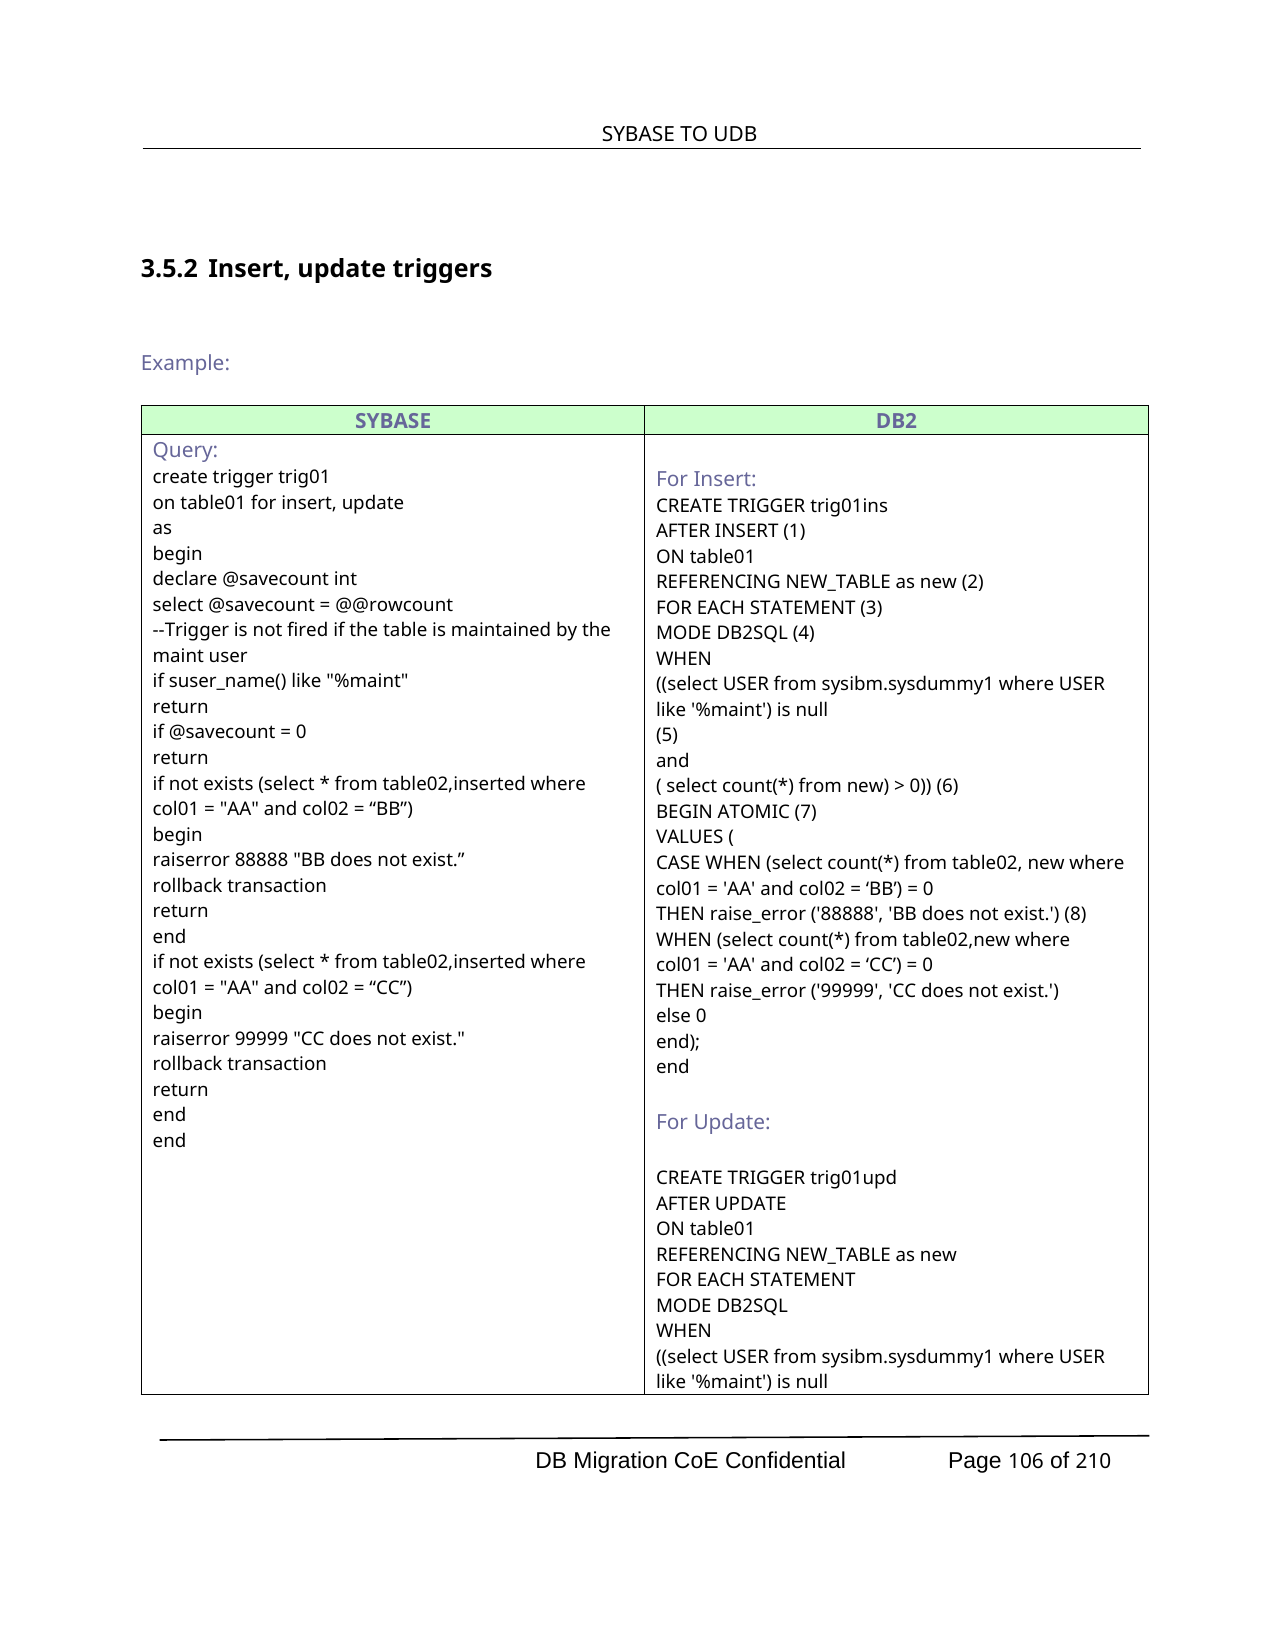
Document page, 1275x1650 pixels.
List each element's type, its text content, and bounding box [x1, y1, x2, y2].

table_header DB2 [645, 406, 1148, 434]
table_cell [142, 435, 644, 1394]
text Example: [141, 348, 1181, 376]
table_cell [645, 435, 1148, 1394]
table_header SYBASE [142, 406, 644, 434]
subtitle Insert, update triggers [141, 251, 1106, 285]
